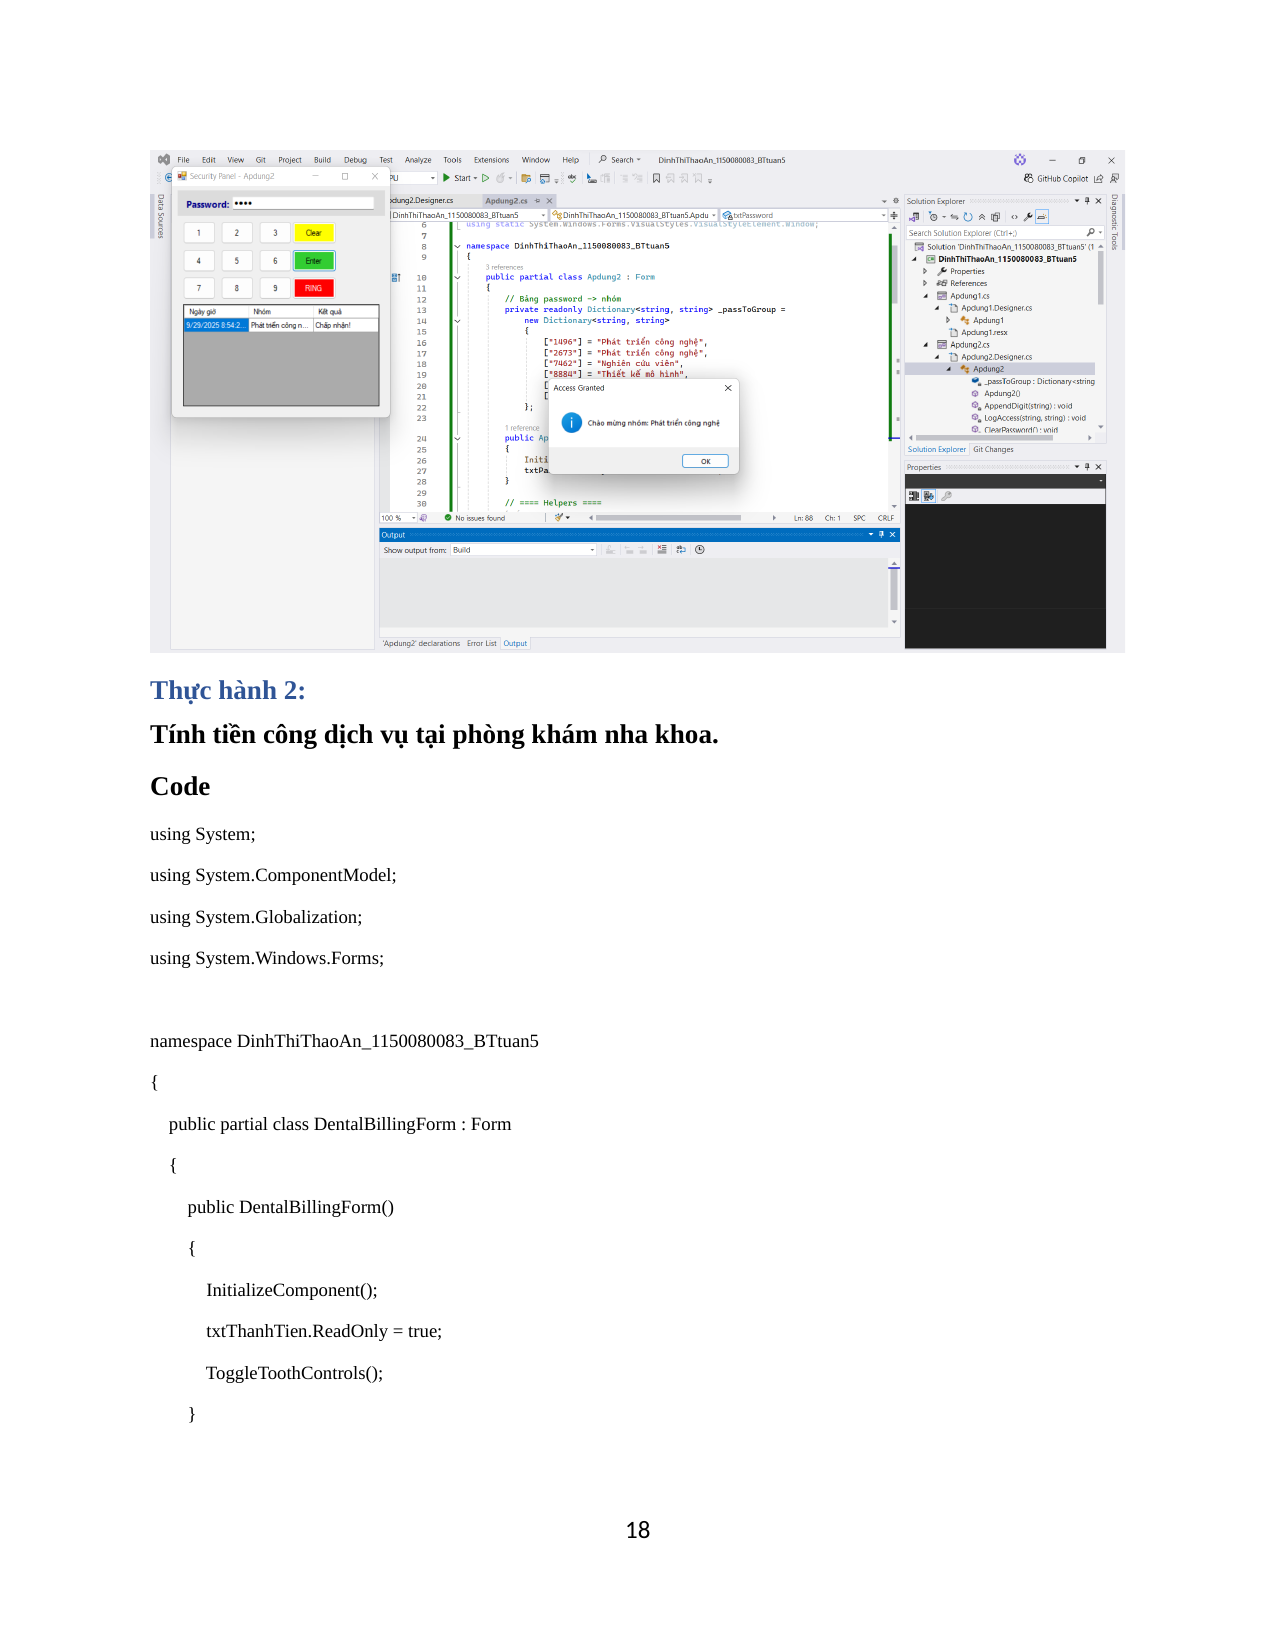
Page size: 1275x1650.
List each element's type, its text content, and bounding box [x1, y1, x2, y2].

text Code [150, 770, 1125, 801]
text { [150, 1237, 1125, 1259]
picture [150, 150, 1125, 653]
text Tính tiền công dịch vụ tại phòng khám nha khoa. [150, 718, 1125, 749]
text { [150, 1071, 1125, 1093]
text ToggleToothControls(); [150, 1362, 1125, 1383]
text txtThanhTien.ReadOnly = true; [150, 1320, 1125, 1342]
text public DentalBillingForm() [150, 1196, 1125, 1217]
subtitle Thực hành 2: [150, 674, 1125, 705]
text public partial class DentalBillingForm : Form [150, 1113, 1125, 1134]
text { [150, 1154, 1125, 1176]
text using System.Windows.Forms; [150, 947, 1125, 969]
text InitializeComponent(); [150, 1279, 1125, 1300]
text using System; [150, 823, 1125, 844]
text using System.Globalization; [150, 906, 1125, 927]
text namespace DinhThiThaoAn_1150080083_BTtuan5 [150, 1030, 1125, 1052]
text using System.ComponentModel; [150, 864, 1125, 886]
text } [150, 1403, 1125, 1425]
